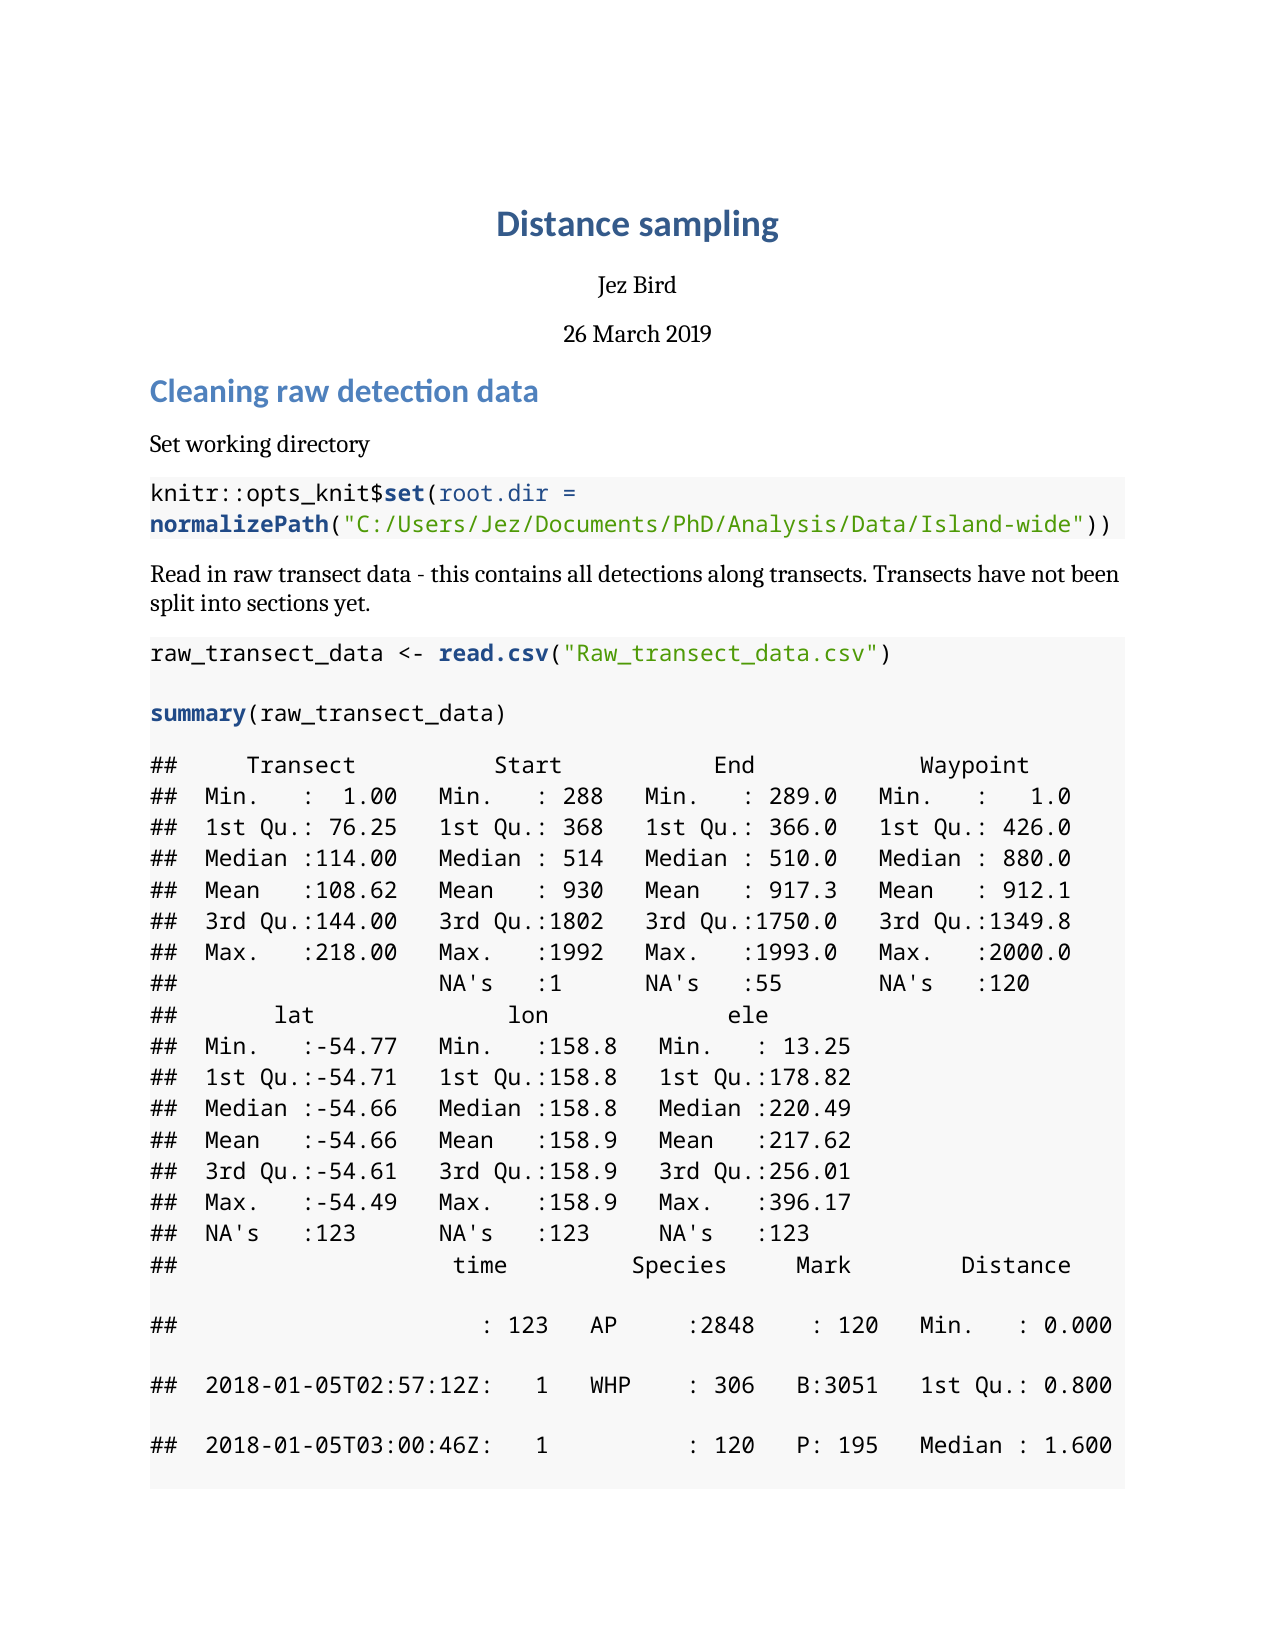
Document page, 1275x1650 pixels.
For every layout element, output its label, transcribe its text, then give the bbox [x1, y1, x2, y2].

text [150, 749, 1125, 1489]
title Distance sampling [150, 200, 1125, 246]
text 26 March 2019 [150, 320, 1125, 349]
text Jez Bird [150, 271, 1125, 299]
text Read in raw transect data - this contains all detections along transects. Transects have not been split into sections yet. [150, 560, 1125, 618]
text knitr::opts_knit$set(root.dir = normalizePath("C:/Users/Jez/Documents/PhD/Analysis/Data/Island-wide")) [576, 477, 1125, 539]
subtitle Cleaning raw detection data [150, 370, 1125, 411]
text raw_transect_data <- read.csv("Raw_transect_data.csv") summary(raw_transect_data) [150, 637, 1125, 728]
text Set working directory [150, 429, 1125, 458]
